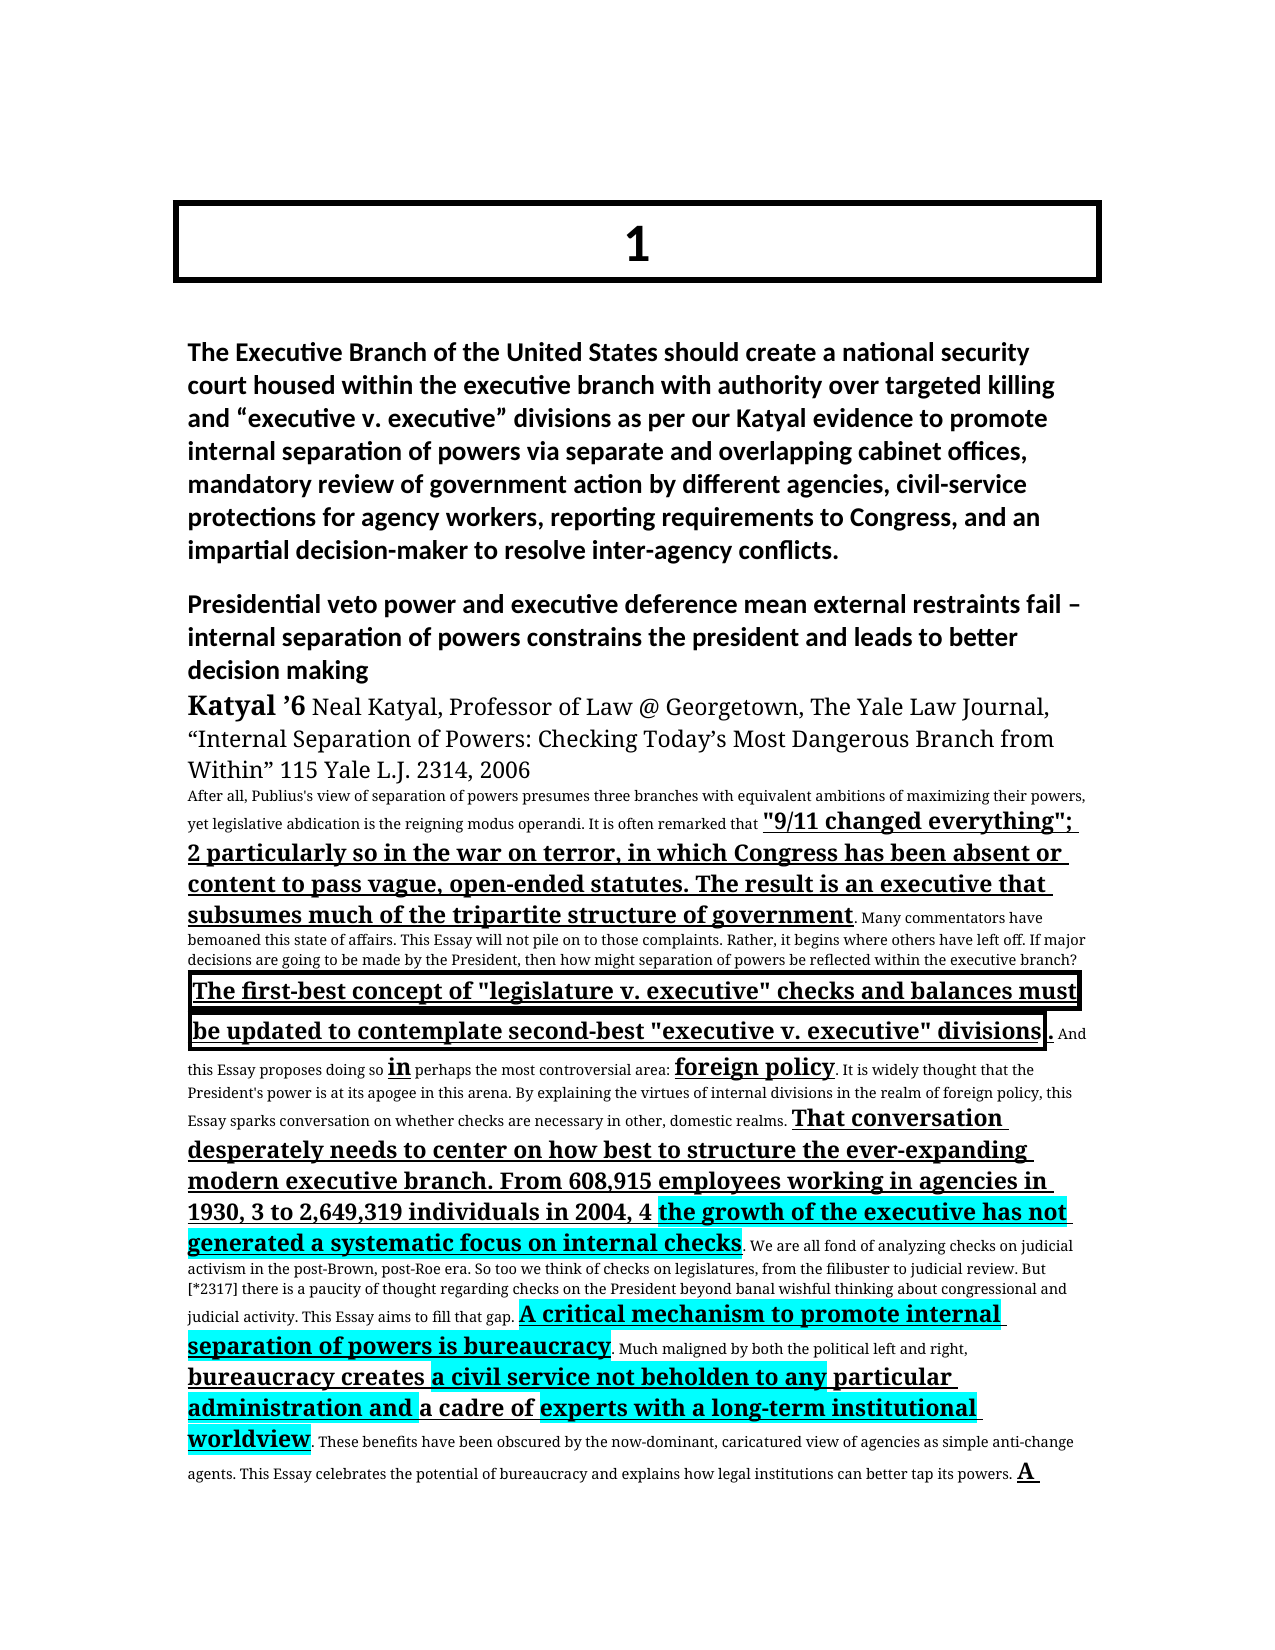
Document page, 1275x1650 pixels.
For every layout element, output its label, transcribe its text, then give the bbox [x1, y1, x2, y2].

subtitle Presidential veto power and executive deference mean external restraints fail – internal separation of powers constrains the president and leads to better decision making [187, 587, 1087, 686]
text Katyal ’6 Neal Katyal, Professor of Law @ Georgetown, The Yale Law Journal, “Internal Separation of Powers: Checking Today’s Most Dangerous Branch from Within” 115 Yale L.J. 2314, 2006 [187, 686, 1087, 785]
subtitle 1 [179, 206, 1096, 277]
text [187, 785, 1087, 1486]
subtitle The Executive Branch of the United States should create a national security court housed within the executive branch with authority over targeted killing and “executive v. executive” divisions as per our Katyal evidence to promote internal separation of powers via separate and overlapping cabinet offices, mandatory review of government action by different agencies, civil-service protections for agency workers, reporting requirements to Congress, and an impartial decision-maker to resolve inter-agency conflicts. [187, 335, 1087, 566]
